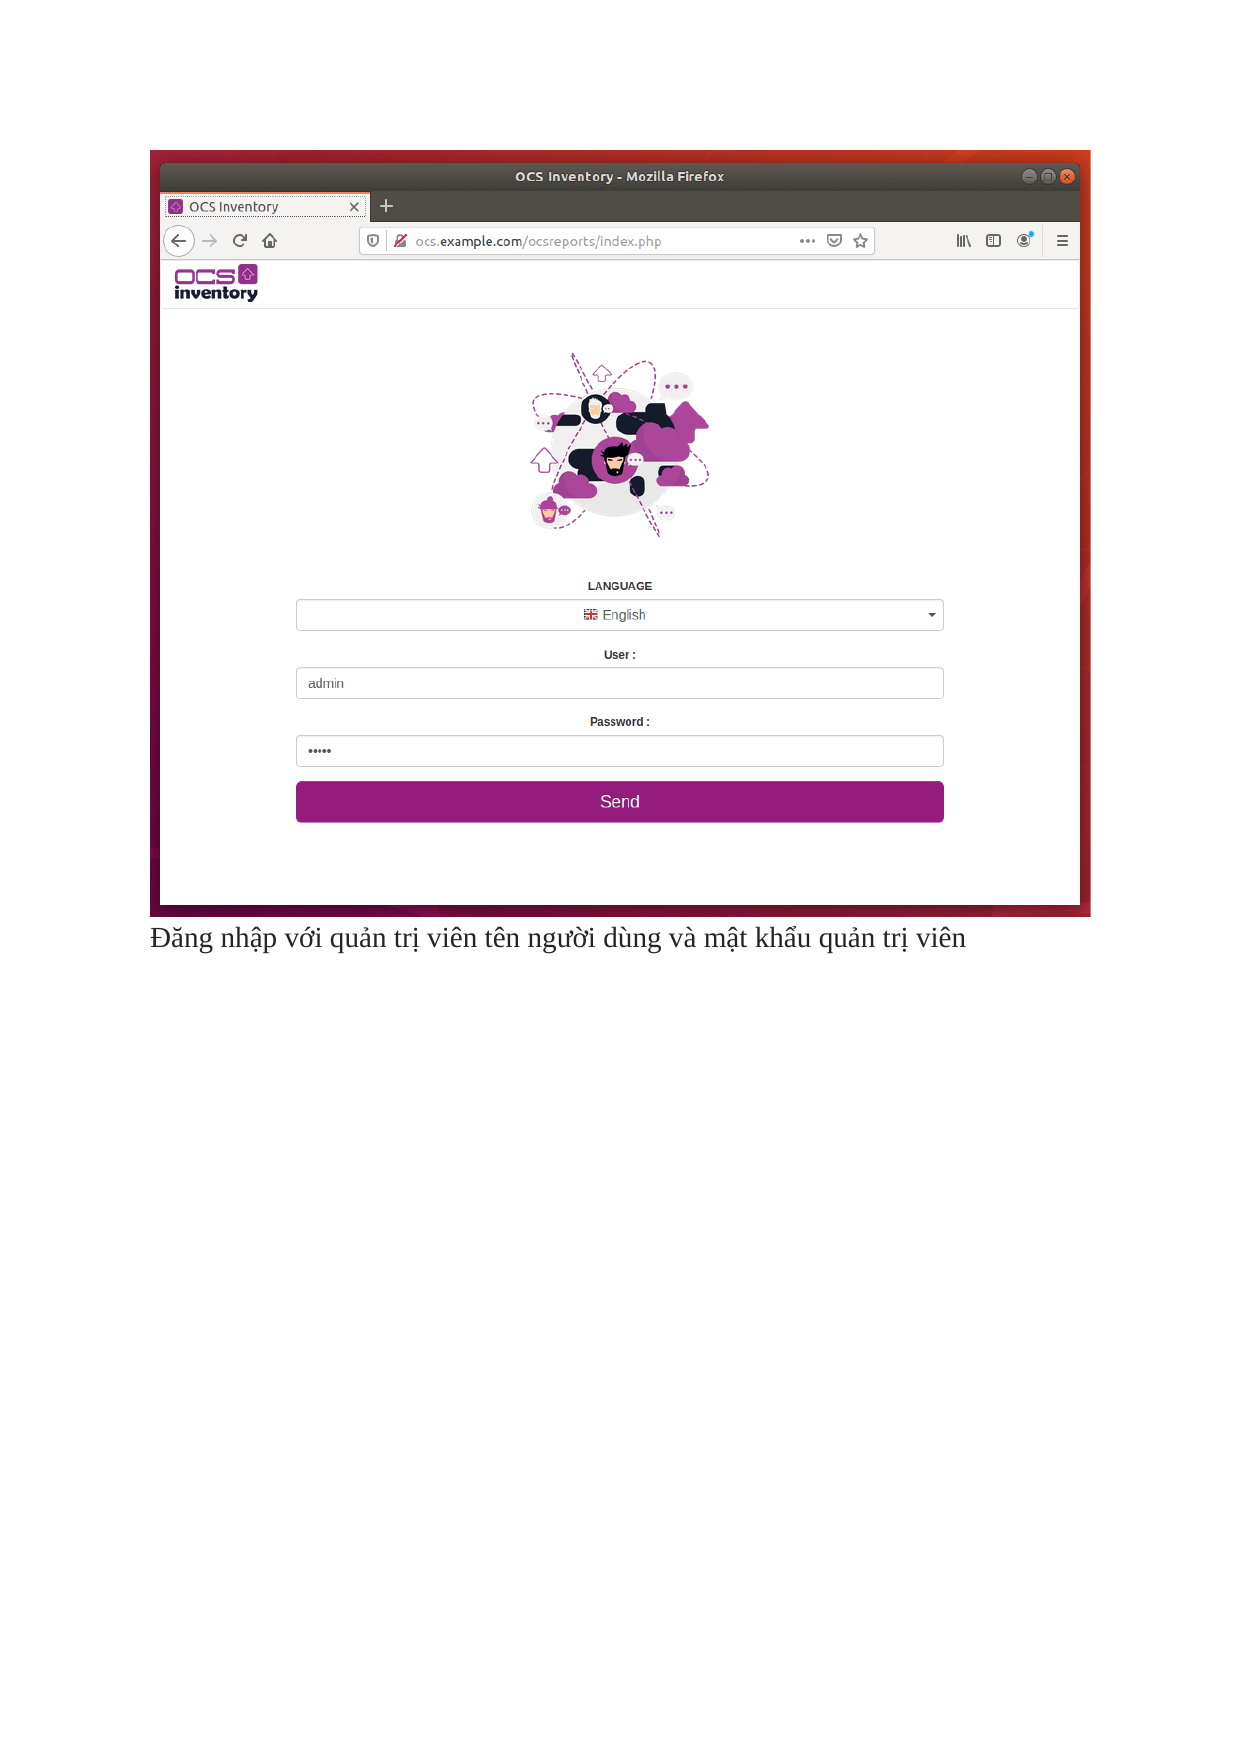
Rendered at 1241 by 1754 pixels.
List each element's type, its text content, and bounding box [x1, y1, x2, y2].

text Đăng nhập với quản trị viên tên người dùng và mật khẩu quản trị viên [150, 921, 1090, 954]
picture [150, 150, 1091, 917]
